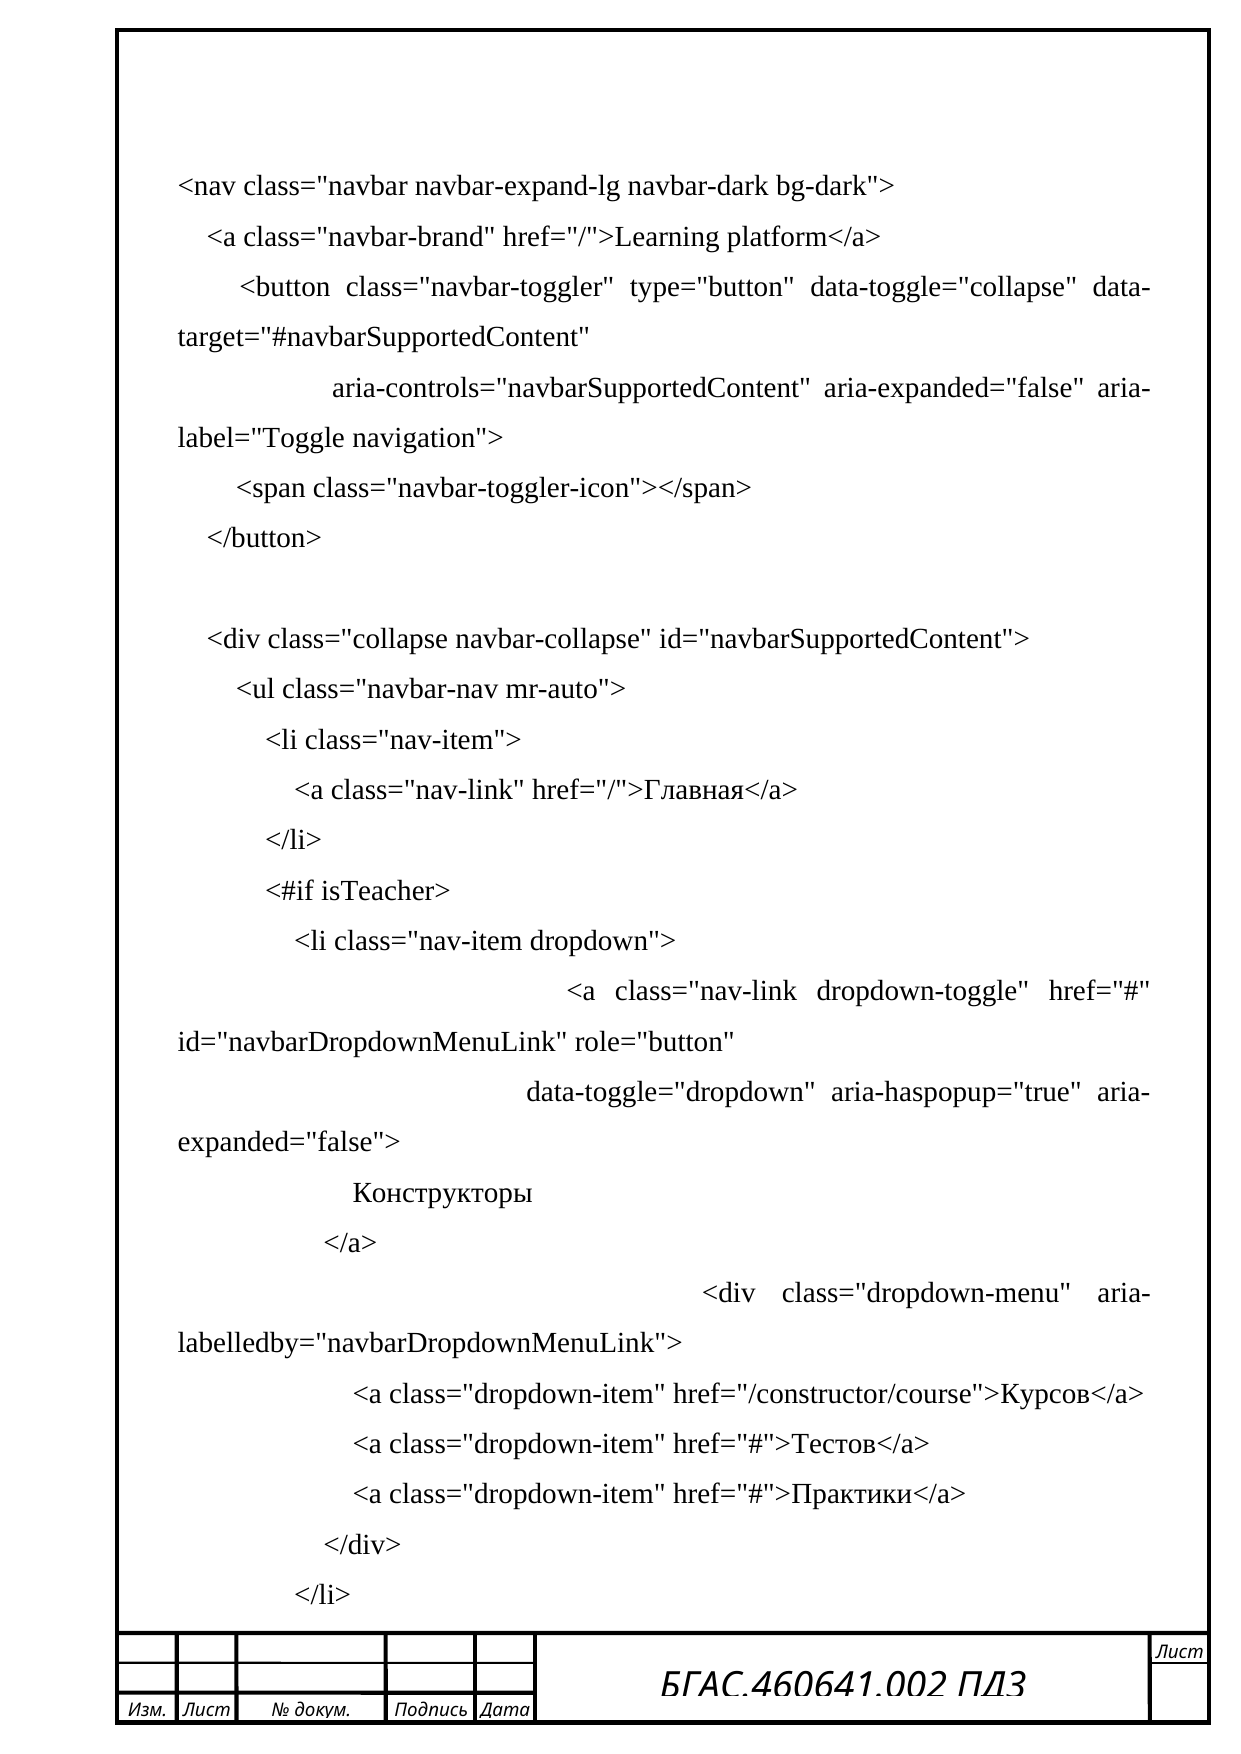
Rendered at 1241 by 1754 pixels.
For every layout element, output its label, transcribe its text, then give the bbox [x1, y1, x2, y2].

text <a class="dropdown-item" href="/constructor/course">Курсов</a> [177, 1376, 1152, 1409]
text <li class="nav-item"> [177, 722, 1152, 755]
text aria-controls="navbarSupportedContent" aria-expanded="false" aria-label="Toggle navigation"> [177, 370, 1152, 453]
text <div class="collapse navbar-collapse" id="navbarSupportedContent"> [177, 621, 1152, 655]
text data-toggle="dropdown" aria-haspopup="true" aria-expanded="false"> [177, 1074, 1152, 1158]
text <div class="dropdown-menu" aria-labelledby="navbarDropdownMenuLink"> [177, 1275, 1152, 1359]
text <a class="nav-link dropdown-toggle" href="#" id="navbarDropdownMenuLink" role="button" [177, 973, 1152, 1057]
text <button class="navbar-toggler" type="button" data-toggle="collapse" data-target="#navbarSupportedContent" [177, 269, 1152, 353]
text <li class="nav-item dropdown"> [177, 923, 1152, 957]
text <ul class="navbar-nav mr-auto"> [177, 672, 1152, 705]
text </li> [177, 1577, 1152, 1611]
text <a class="navbar-brand" href="/">Learning platform</a> [177, 219, 1152, 252]
text <a class="nav-link" href="/">Главная</a> [177, 772, 1152, 806]
text </button> [177, 521, 1152, 554]
text <a class="dropdown-item" href="#">Тестов</a> [177, 1426, 1152, 1460]
text </a> [177, 1225, 1152, 1258]
text <nav class="navbar navbar-expand-lg navbar-dark bg-dark"> [177, 168, 1152, 202]
text <a class="dropdown-item" href="#">Практики</a> [177, 1477, 1152, 1510]
text <#if isTeacher> [177, 873, 1152, 906]
text Конструкторы [177, 1175, 1152, 1208]
text <span class="navbar-toggler-icon"></span> [177, 470, 1152, 504]
text </div> [177, 1527, 1152, 1560]
text </li> [177, 822, 1152, 856]
